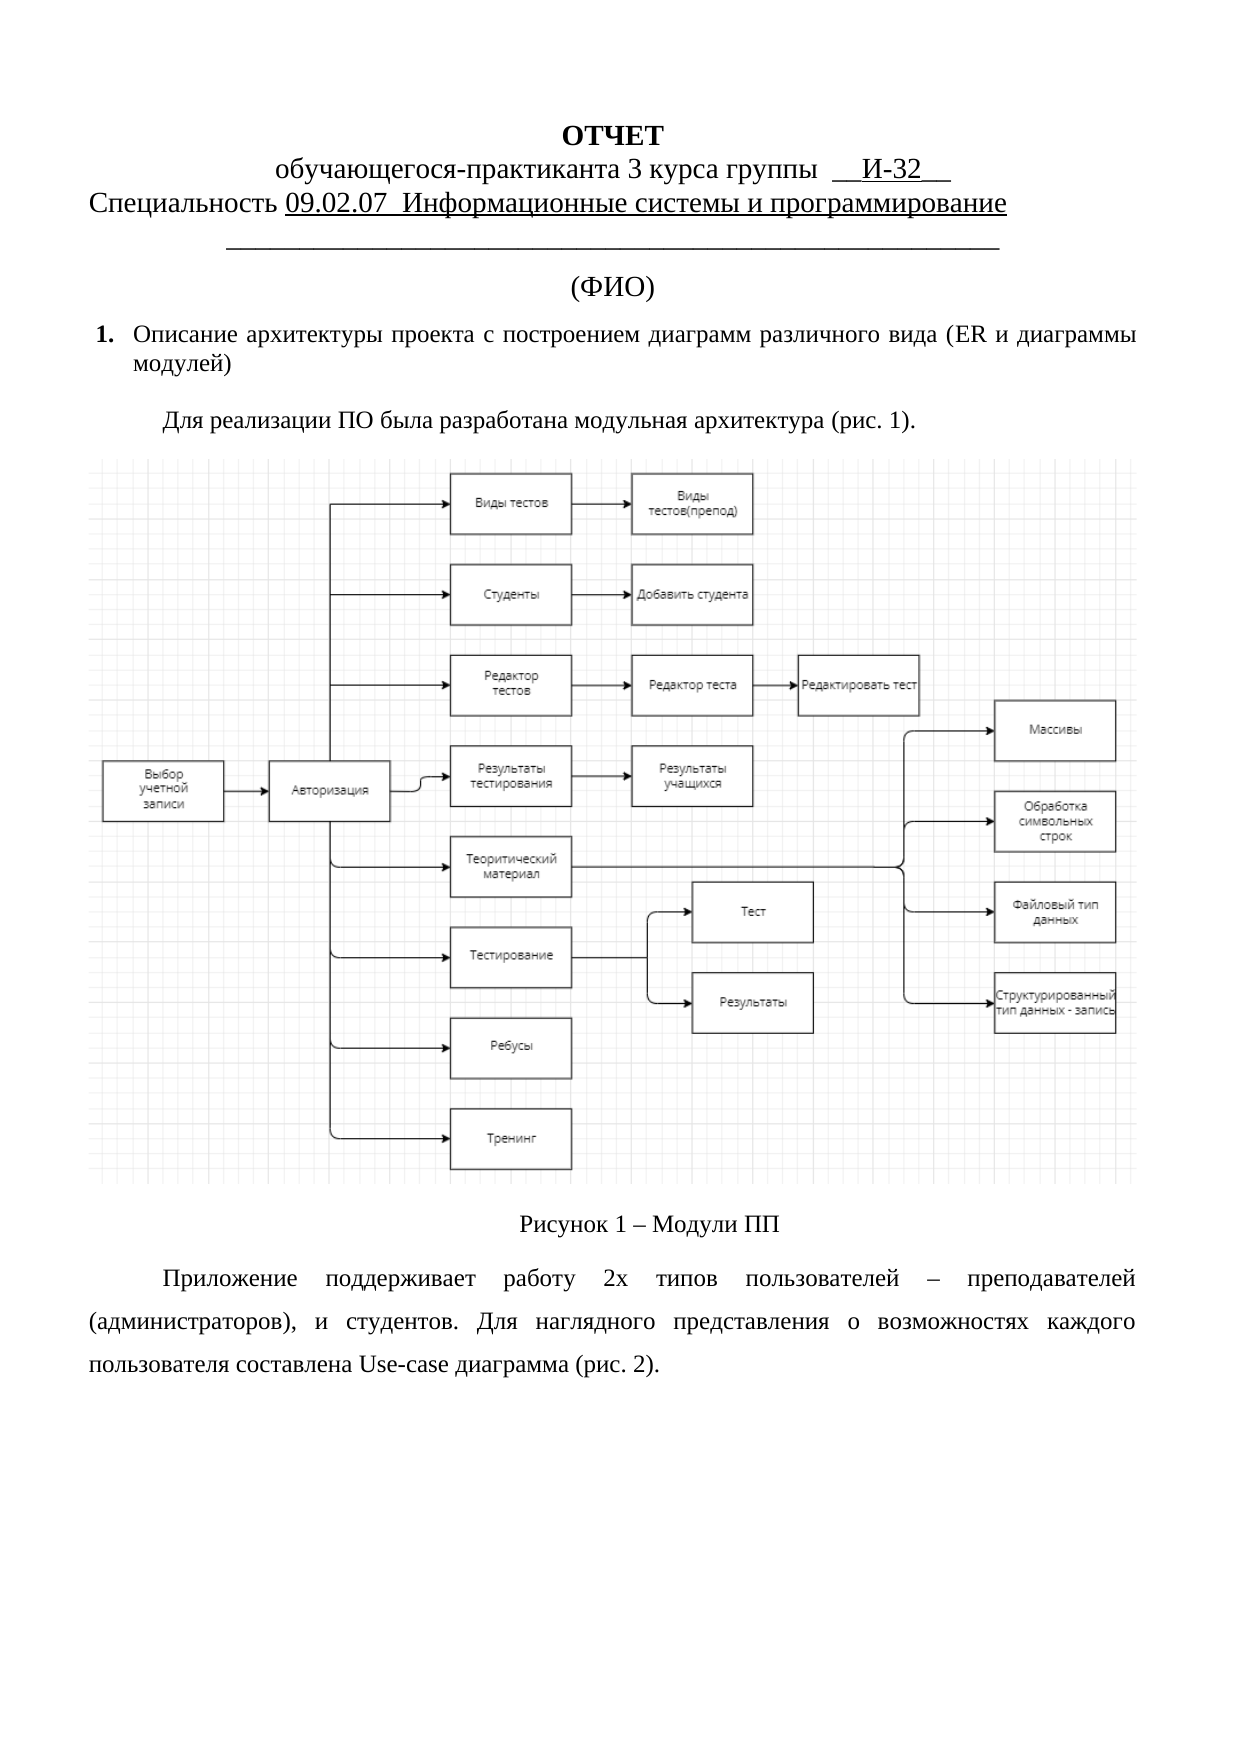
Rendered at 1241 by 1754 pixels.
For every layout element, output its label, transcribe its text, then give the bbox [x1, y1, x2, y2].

picture [88, 459, 1137, 1184]
text Для реализации ПО была разработана модульная архитектура (рис. 1). [88, 406, 1137, 434]
text _____________________________________________________ [88, 219, 1137, 252]
text Специальность 09.02.07 Информационные системы и программирование [88, 185, 1137, 219]
list Описание архитектуры проекта с построением диаграмм различного вида (ER и диаграммы модулей) [95, 319, 1137, 377]
text (ФИО) [88, 269, 1137, 303]
text Рисунок 1 – Модули ПП [88, 1209, 1137, 1238]
text обучающегося-практиканта 3 курса группы __И-32__ [88, 152, 1137, 185]
text ОТЧЕТ [88, 118, 1137, 152]
text Приложение поддерживает работу 2х типов пользователей – преподавателей (администраторов), и студентов. Для наглядного представления о возможностях каждого пользователя составлена Use-case диаграмма (рис. 2). [88, 1263, 1137, 1378]
